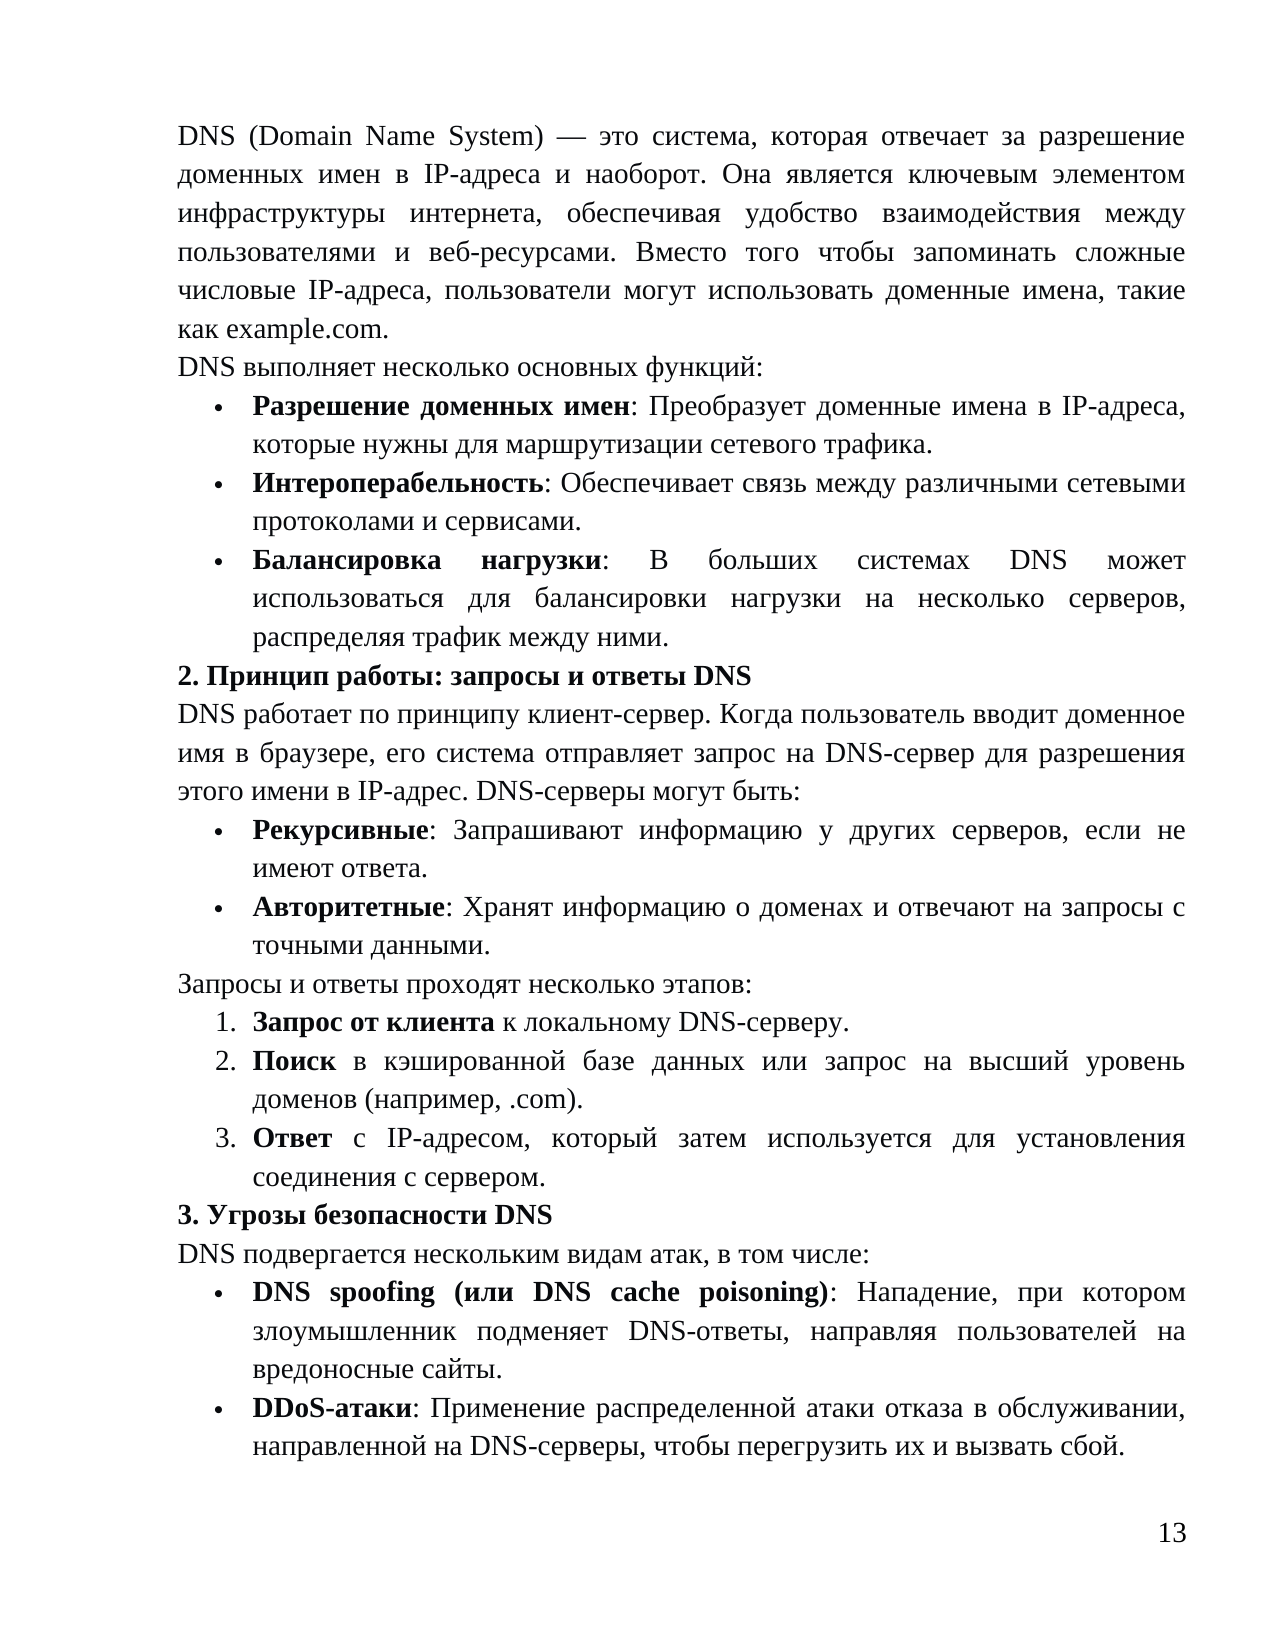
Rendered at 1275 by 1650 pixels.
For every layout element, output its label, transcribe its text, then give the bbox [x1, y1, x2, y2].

list Авторитетные: Хранят информацию о доменах и отвечают на запросы с точными данными. [215, 889, 1186, 961]
list Интероперабельность: Обеспечивает связь между различными сетевыми протоколами и сервисами. [215, 465, 1186, 537]
list Балансировка нагрузки: В больших системах DNS может использоваться для балансировки нагрузки на несколько серверов, распределяя трафик между ними. [215, 542, 1186, 653]
list Рекурсивные: Запрашивают информацию у других серверов, если не имеют ответа. [215, 812, 1186, 884]
text Запросы и ответы проходят несколько этапов: [177, 966, 1186, 999]
list DDoS-атаки: Применение распределенной атаки отказа в обслуживании, направленной на DNS-серверы, чтобы перегрузить их и вызвать сбой. [215, 1390, 1186, 1462]
list Ответ с IP-адресом, который затем используется для установления соединения с сервером. [215, 1120, 1186, 1192]
text 3. Угрозы безопасности DNS [177, 1197, 1186, 1231]
list Разрешение доменных имен: Преобразует доменные имена в IP-адреса, которые нужны для маршрутизации сетевого трафика. [215, 388, 1186, 460]
list Запрос от клиента к локальному DNS-серверу. [215, 1004, 1186, 1038]
text DNS работает по принципу клиент-сервер. Когда пользователь вводит доменное имя в браузере, его система отправляет запрос на DNS-сервер для разрешения этого имени в IP-адрес. DNS-серверы могут быть: [177, 696, 1186, 807]
text DNS подвергается нескольким видам атак, в том числе: [177, 1236, 1186, 1269]
list DNS spoofing (или DNS cache poisoning): Нападение, при котором злоумышленник подменяет DNS-ответы, направляя пользователей на вредоносные сайты. [215, 1274, 1186, 1385]
text DNS выполняет несколько основных функций: [177, 349, 1186, 383]
text 2. Принцип работы: запросы и ответы DNS [177, 658, 1186, 691]
text DNS (Domain Name System) — это система, которая отвечает за разрешение доменных имен в IP-адреса и наоборот. Она является ключевым элементом инфраструктуры интернета, обеспечивая удобство взаимодействия между пользователями и веб-ресурсами. Вместо того чтобы запоминать сложные числовые IP-адреса, пользователи могут использовать доменные имена, такие как example.com. [177, 118, 1186, 344]
list Поиск в кэшированной базе данных или запрос на высший уровень доменов (например, .com). [215, 1043, 1186, 1115]
